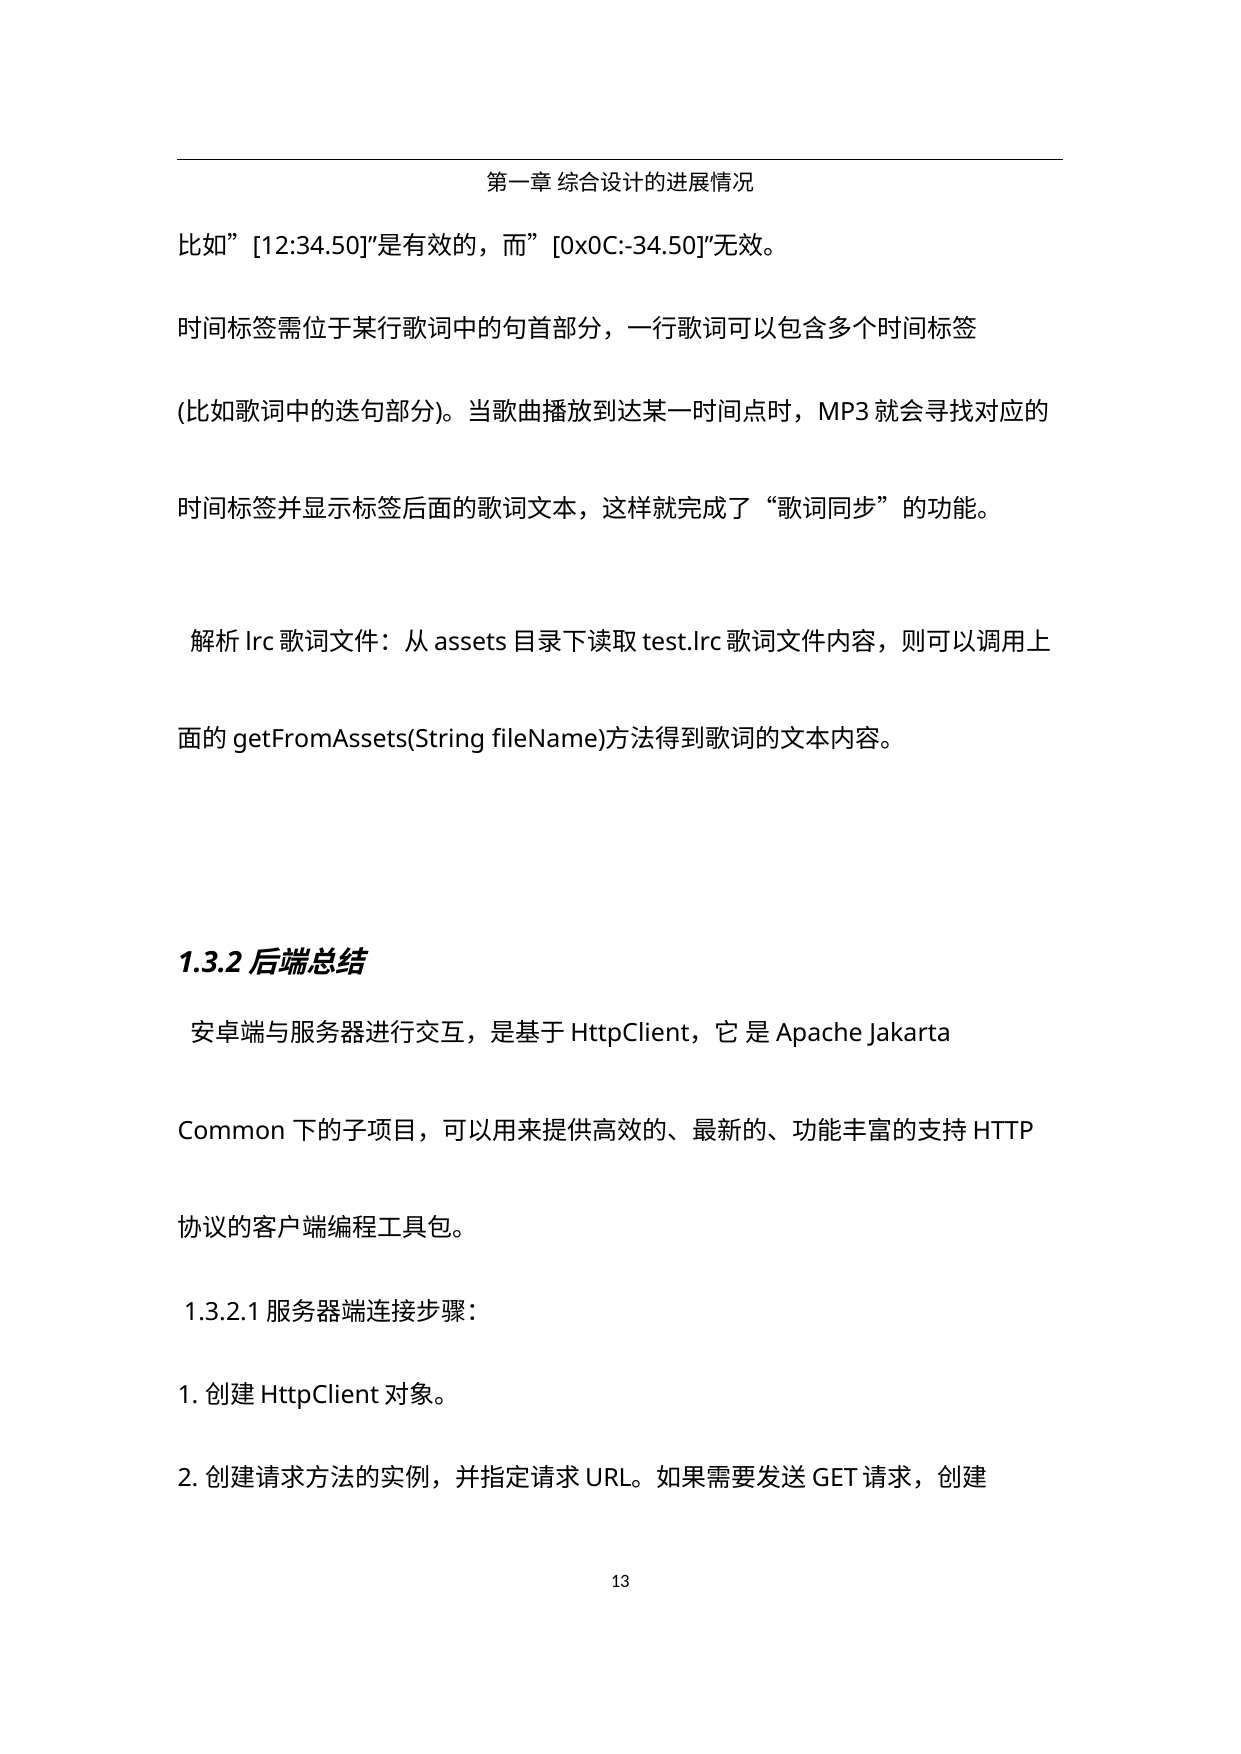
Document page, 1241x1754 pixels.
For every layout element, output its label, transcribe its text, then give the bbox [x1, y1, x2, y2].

text 1.3.2.1服务器端连接步骤： [177, 1277, 1063, 1342]
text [177, 1443, 1063, 1508]
text 解析lrc歌词文件：从assets目录下读取test.lrc歌词文件内容，则可以调用上面的getFromAssets(String fileName)方法得到歌词的文本内容。 [177, 607, 1063, 769]
text 时间标签需位于某行歌词中的句首部分，一行歌词可以包含多个时间标签 [177, 294, 1063, 359]
subtitle 1.3.2后端总结 [177, 927, 1063, 992]
text 安卓端与服务器进行交互，是基于HttpClient，它 是 Apache Jakarta Common 下的子项目，可以用来提供高效的、最新的、功能丰富的支持 HTTP 协议的客户端编程工具包。 [177, 998, 1063, 1258]
text 比如”[12:34.50]”是有效的，而”[0x0C:-34.50]”无效。 [177, 211, 1063, 276]
text 1. 创建HttpClient对象。 [177, 1360, 1063, 1425]
text (比如歌词中的迭句部分)。当歌曲播放到达某一时间点时，MP3就会寻找对应的时间标签并显示标签后面的歌词文本，这样就完成了“歌词同步”的功能。 [177, 377, 1063, 539]
